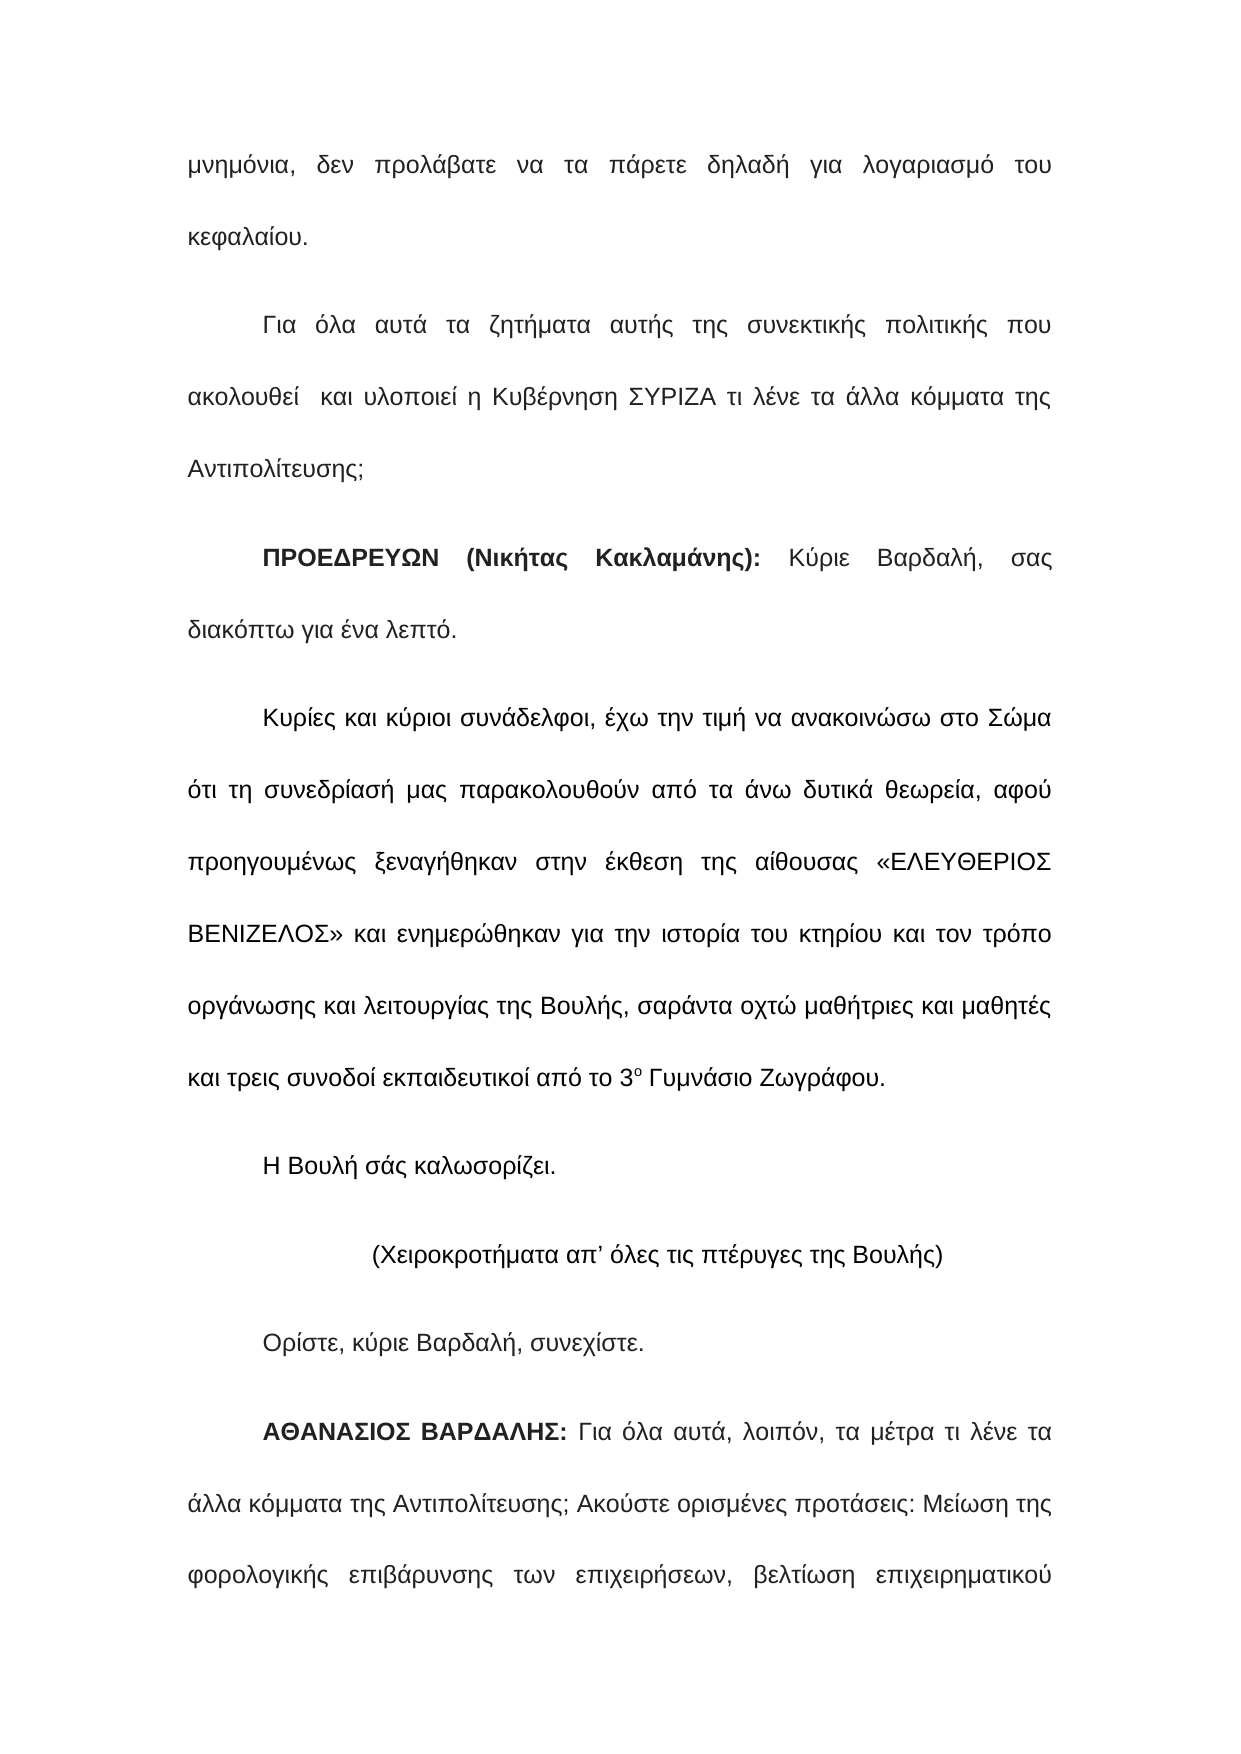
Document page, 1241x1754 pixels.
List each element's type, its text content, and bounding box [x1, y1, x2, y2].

text (Χειροκροτήματα απ’ όλες τις πτέρυγες της Βουλής) [187, 1239, 1053, 1268]
text Η Βουλή σάς καλωσορίζει. [187, 1151, 1053, 1180]
text ΠΡΟΕΔΡΕΥΩΝ (Νικήτας Κακλαμάνης): Κύριε Βαρδαλή, σας διακόπτω για ένα λεπτό. [187, 543, 1053, 643]
text Για όλα αυτά τα ζητήματα αυτής της συνεκτικής πολιτικής που ακολουθεί και υλοποιεί η Κυβέρνηση ΣΥΡΙΖΑ τι λένε τα άλλα κόμματα της Αντιπολίτευσης; [187, 310, 1053, 483]
text Ορίστε, κύριε Βαρδαλή, συνεχίστε. [187, 1328, 1053, 1357]
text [187, 150, 1053, 251]
text Κυρίες και κύριοι συνάδελφοι, έχω την τιμή να ανακοινώσω στο Σώμα ότι τη συνεδρίασή μας παρακολουθούν από τα άνω δυτικά θεωρεία, αφού προηγουμένως ξεναγήθηκαν στην έκθεση της αίθουσας «ΕΛΕΥΘΕΡΙΟΣ ΒΕΝΙΖΕΛΟΣ» και ενημερώθηκαν για την ιστορία του κτηρίου και τον τρόπο οργάνωσης και λειτουργίας της Βουλής, σαράντα οχτώ μαθήτριες και μαθητές και τρεις συνοδοί εκπαιδευτικοί από το 3ο Γυμνάσιο Ζωγράφου. [187, 703, 1053, 1091]
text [187, 1417, 1053, 1589]
